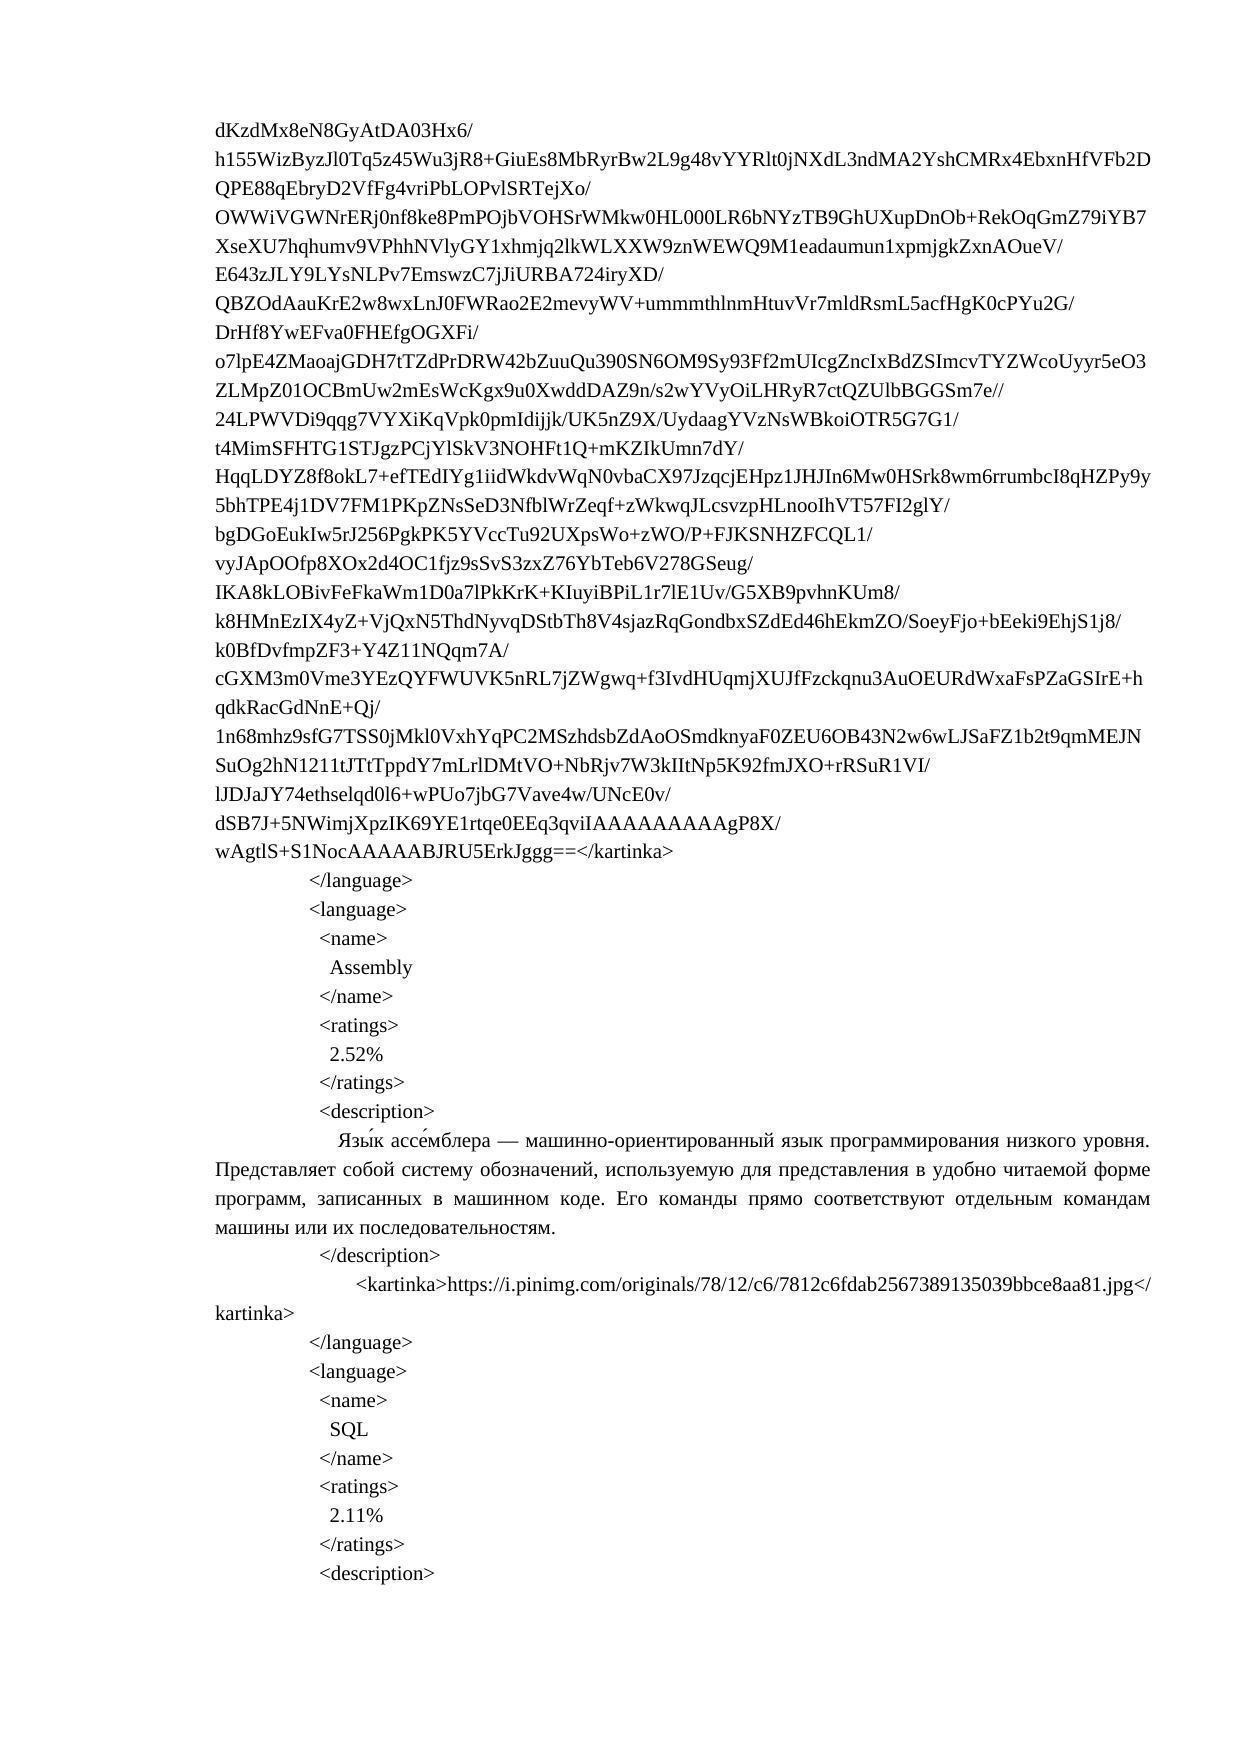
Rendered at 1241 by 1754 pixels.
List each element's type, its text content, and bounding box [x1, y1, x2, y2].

text </description> [215, 1243, 1152, 1267]
text <ratings> [215, 1013, 1152, 1037]
text <kartinka>https://i.pinimg.com/originals/78/12/c6/7812c6fdab2567389135039bbce8aa81.jpg</kartinka> [215, 1272, 1152, 1325]
text <name> [215, 1388, 1152, 1412]
text </ratings> [215, 1070, 1152, 1094]
text 2.11% [215, 1503, 1152, 1527]
text </ratings> [215, 1532, 1152, 1556]
text 2.52% [215, 1041, 1152, 1066]
text <description> [215, 1561, 1152, 1585]
text </name> [215, 1445, 1152, 1469]
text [215, 118, 1152, 863]
text <ratings> [215, 1474, 1152, 1498]
text <language> [215, 897, 1152, 921]
text <name> [215, 926, 1152, 950]
text </name> [215, 984, 1152, 1008]
text </language> [215, 868, 1152, 892]
text <language> [215, 1359, 1152, 1383]
text Язы́к ассе́мблера — машинно-ориентированный язык программирования низкого уровня. Представляет собой систему обозначений, используемую для представления в удобно читаемой форме программ, записанных в машинном коде. Его команды прямо соответствуют отдельным командам машины или их последовательностям. [215, 1128, 1152, 1239]
text Assembly [215, 955, 1152, 979]
text </language> [215, 1330, 1152, 1354]
text SQL [215, 1417, 1152, 1441]
text <description> [215, 1099, 1152, 1123]
